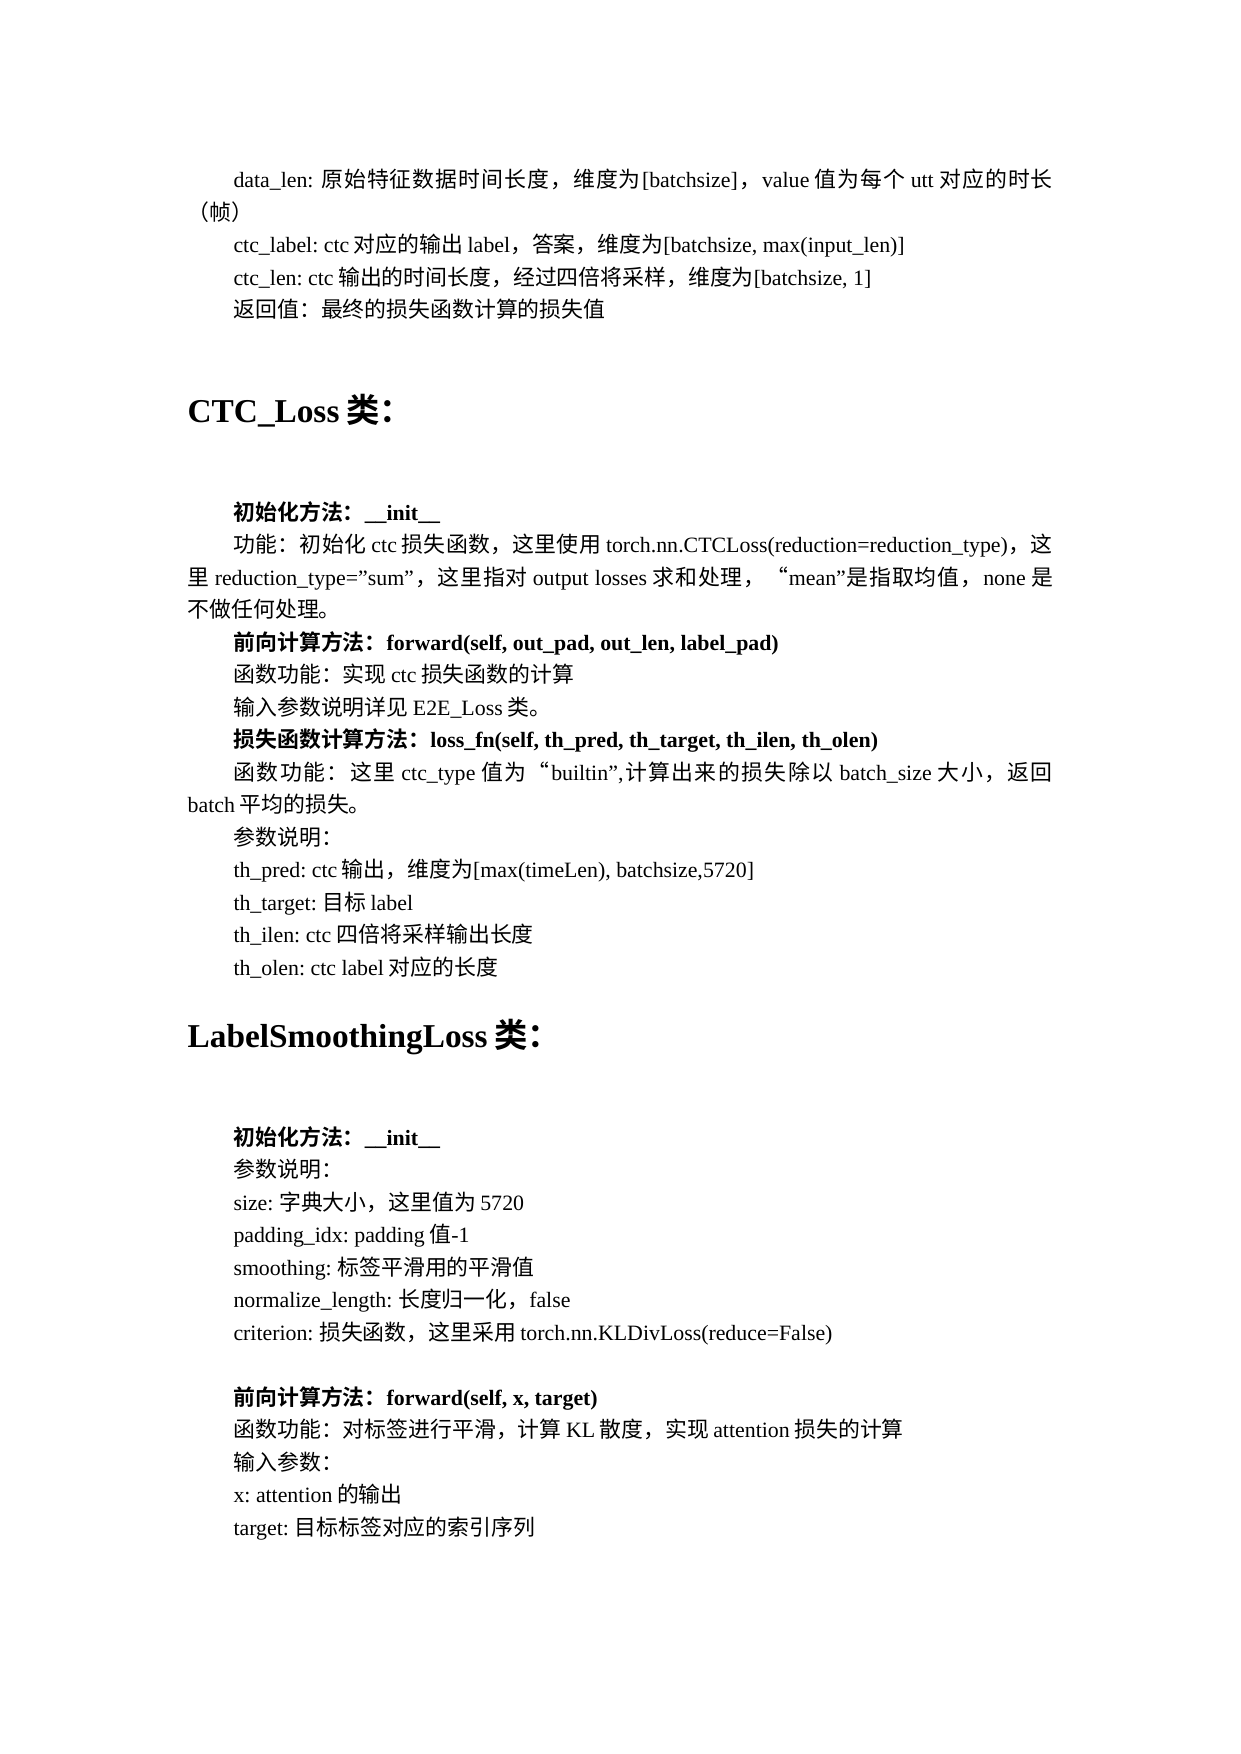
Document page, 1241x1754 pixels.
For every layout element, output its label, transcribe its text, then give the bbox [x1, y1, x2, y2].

text th_olen: ctc label对应的长度 [187, 949, 1053, 982]
text ctc_len: ctc输出的时间长度，经过四倍将采样，维度为[batchsize, 1] [187, 259, 1053, 292]
text th_ilen: ctc 四倍将采样输出长度 [187, 917, 1053, 949]
text 输入参数说明详见E2E_Loss类。 [187, 689, 1053, 722]
text padding_idx: padding值-1 [187, 1217, 1053, 1249]
text 初始化方法：__init__ [187, 494, 1053, 527]
text 返回值：最终的损失函数计算的损失值 [187, 292, 1053, 324]
text 函数功能：对标签进行平滑，计算KL散度，实现attention损失的计算 [187, 1412, 1053, 1444]
text 前向计算方法：forward(self, out_pad, out_len, label_pad) [187, 624, 1053, 657]
text target: 目标标签对应的索引序列 [187, 1509, 1053, 1542]
text th_target: 目标label [187, 884, 1053, 917]
text 损失函数计算方法：loss_fn(self, th_pred, th_target, th_ilen, th_olen) [187, 722, 1053, 754]
text size: 字典大小，这里值为5720 [187, 1184, 1053, 1217]
text 功能：初始化ctc损失函数，这里使用torch.nn.CTCLoss(reduction=reduction_type)，这里reduction_type=”sum”，这里指对output losses求和处理，“mean”是指取均值，none是不做任何处理。 [187, 527, 1053, 624]
text 参数说明： [187, 819, 1053, 852]
text 函数功能：这里ctc_type值为“builtin”,计算出来的损失除以batch_size大小，返回batch平均的损失。 [187, 754, 1053, 819]
text normalize_length: 长度归一化，false [187, 1282, 1053, 1314]
text th_pred: ctc输出，维度为[max(timeLen), batchsize,5720] [187, 852, 1053, 884]
subtitle CTC_Loss类： [187, 384, 1053, 432]
text 输入参数： [187, 1444, 1053, 1477]
text smoothing: 标签平滑用的平滑值 [187, 1249, 1053, 1282]
text 参数说明： [187, 1152, 1053, 1184]
text data_len: 原始特征数据时间长度，维度为[batchsize]，value值为每个utt对应的时长（帧） [187, 162, 1053, 227]
text 初始化方法：__init__ [187, 1119, 1053, 1152]
text criterion: 损失函数，这里采用torch.nn.KLDivLoss(reduce=False) [187, 1314, 1053, 1347]
text 函数功能：实现ctc损失函数的计算 [187, 657, 1053, 689]
text ctc_label: ctc对应的输出label，答案，维度为[batchsize, max(input_len)] [187, 227, 1053, 259]
subtitle LabelSmoothingLoss类： [187, 1009, 1053, 1057]
text 前向计算方法：forward(self, x, target) [187, 1379, 1053, 1412]
text x: attention的输出 [187, 1477, 1053, 1509]
